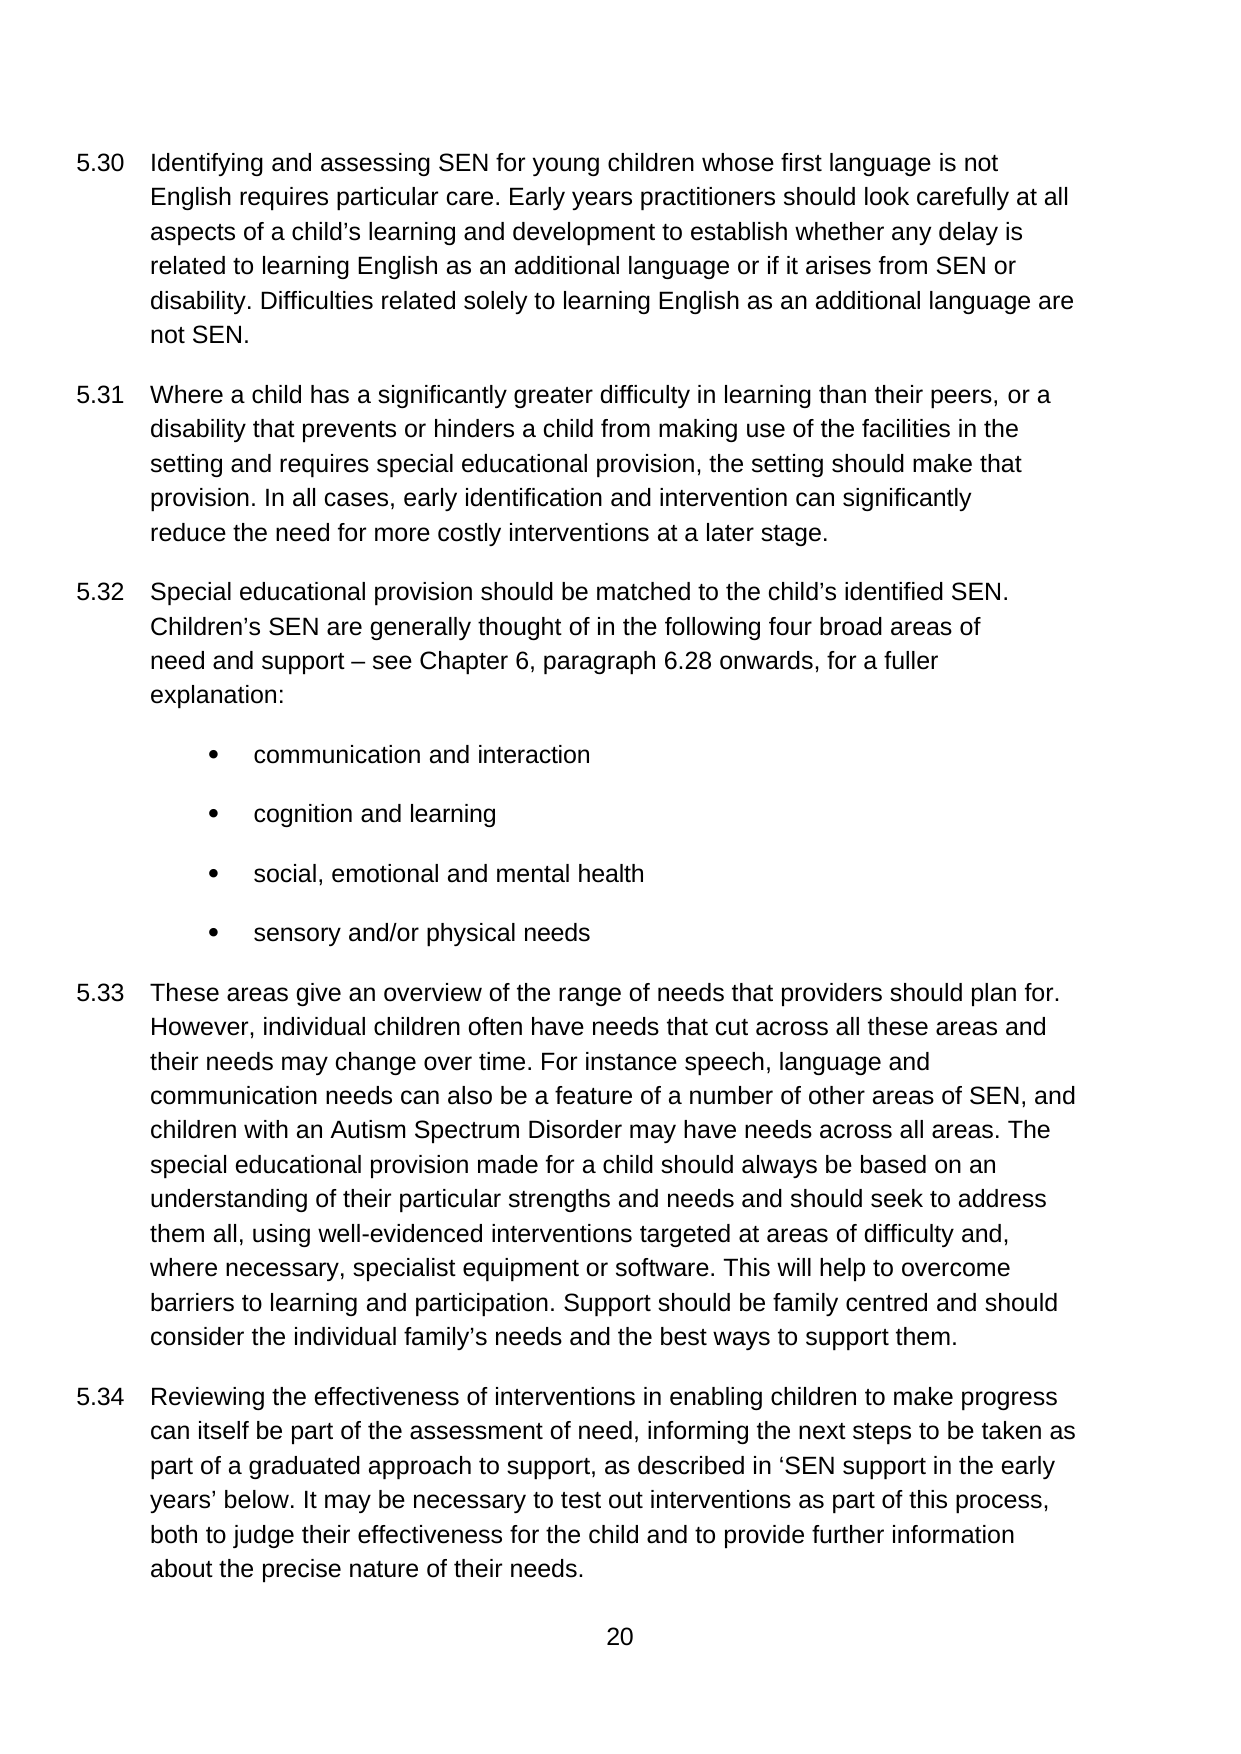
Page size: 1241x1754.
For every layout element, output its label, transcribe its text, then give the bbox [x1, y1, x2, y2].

list cognition and learning [209, 799, 1101, 828]
list Special educational provision should be matched to the child’s identified SEN. Children’s SEN are generally thought of in the following four broad areas of need and support – see Chapter 6, paragraph 6.28 onwards, for a fuller explanation: [76, 577, 1042, 709]
list Reviewing the effectiveness of interventions in enabling children to make progress can itself be part of the assessment of need, informing the next steps to be taken as part of a graduated approach to support, as described in ‘SEN support in the early years’ below. It may be necessary to test out interventions as part of this process, both to judge their effectiveness for the child and to provide further information about the precise nature of their needs. [76, 1382, 1084, 1583]
list These areas give an overview of the range of needs that providers should plan for. However, individual children often have needs that cut across all these areas and their needs may change over time. For instance speech, language and communication needs can also be a feature of a number of other areas of SEN, and children with an Autism Spectrum Disorder may have needs across all areas. The special educational provision made for a child should always be based on an understanding of their particular strengths and needs and should seek to address them all, using well-evidenced interventions targeted at areas of difficulty and, where necessary, specialist equipment or software. This will help to overcome barriers to learning and participation. Support should be family centred and should consider the individual family’s needs and the best ways to support them. [76, 978, 1084, 1351]
list sensory and/or physical needs [209, 918, 1101, 947]
list Identifying and assessing SEN for young children whose first language is not English requires particular care. Early years practitioners should look carefully at all aspects of a child’s learning and development to establish whether any delay is related to learning English as an additional language or if it arises from SEN or disability. Difficulties related solely to learning English as an additional language are not SEN. [76, 148, 1087, 349]
list communication and interaction [209, 740, 1101, 769]
list social, emotional and mental health [209, 859, 1101, 888]
list Where a child has a significantly greater difficulty in learning than their peers, or a disability that prevents or hinders a child from making use of the facilities in the setting and requires special educational provision, the setting should make that provision. In all cases, early identification and intervention can significantly reduce the need for more costly interventions at a later stage. [76, 379, 1055, 546]
